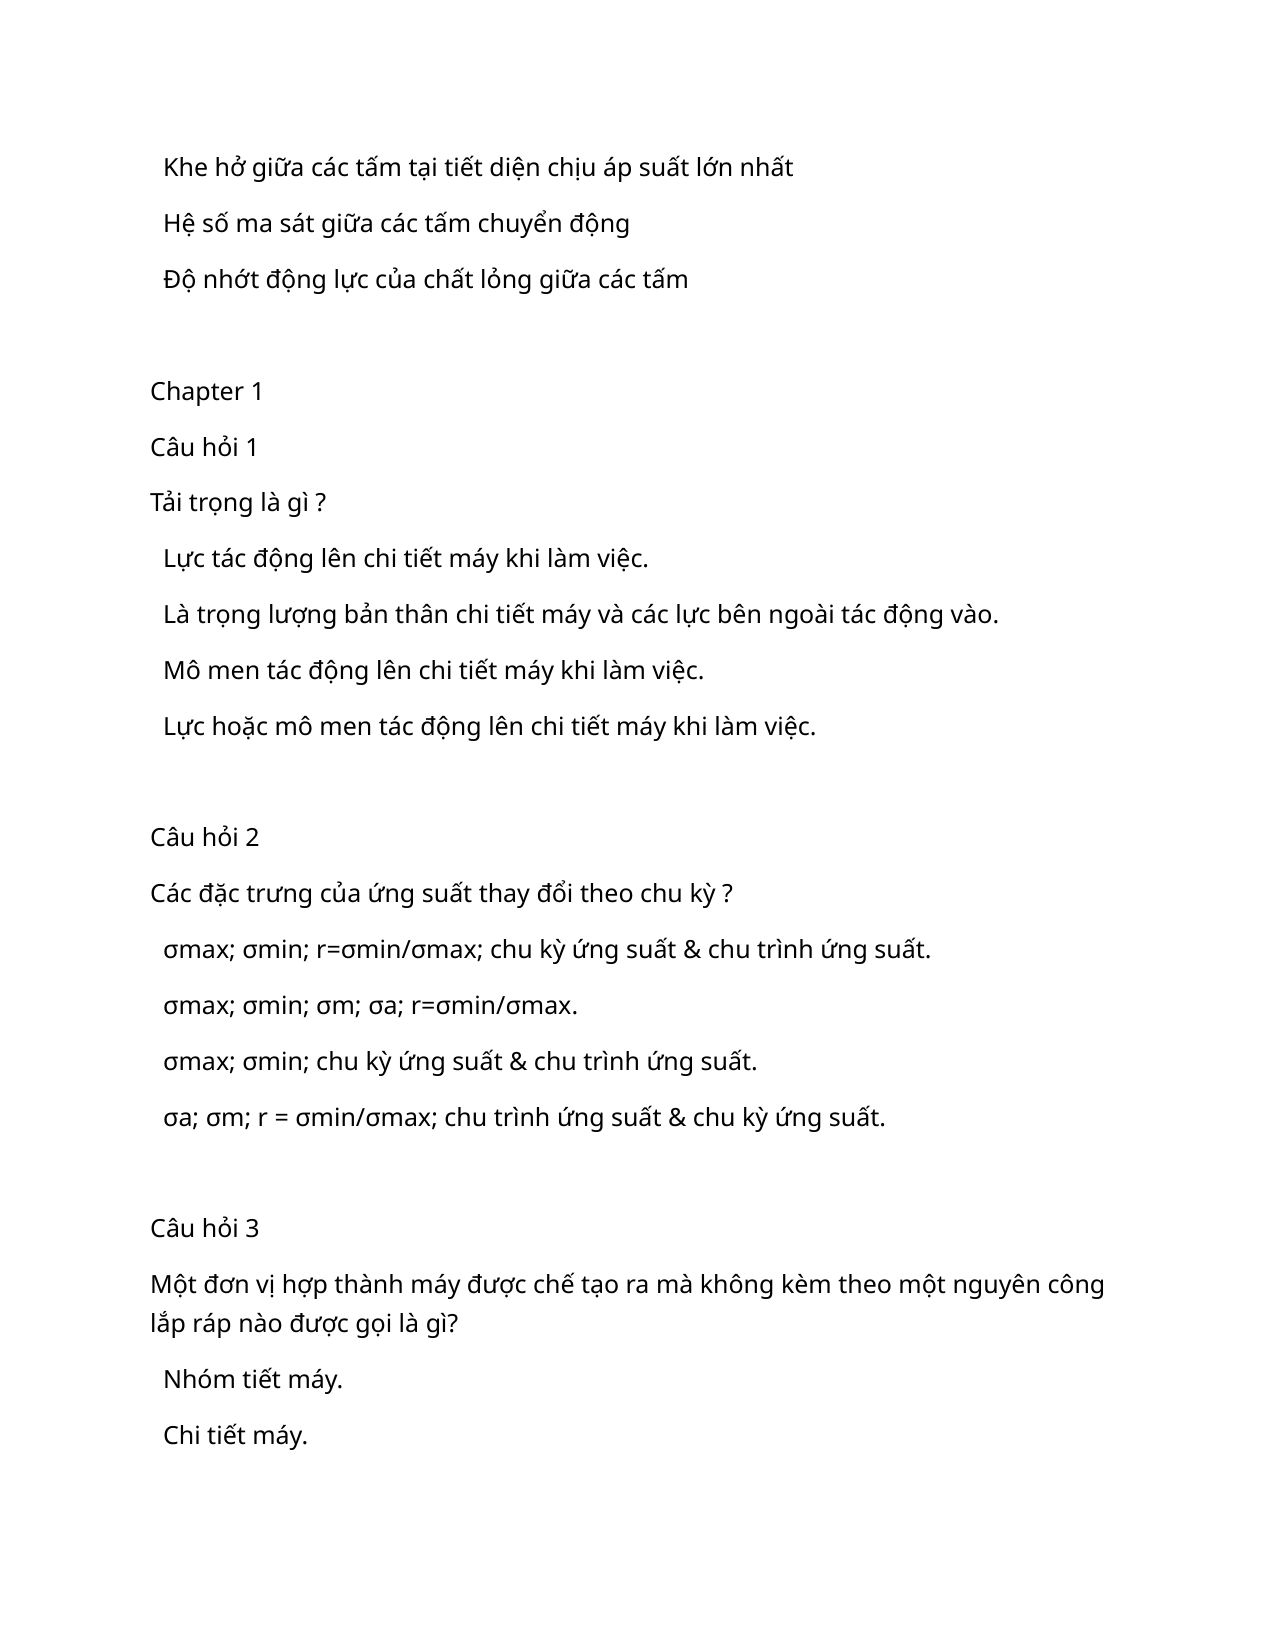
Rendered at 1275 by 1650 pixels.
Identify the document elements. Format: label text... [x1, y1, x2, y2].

text Chi tiết máy. [150, 1417, 1125, 1452]
text Câu hỏi 2 [150, 820, 1125, 854]
text σmax; σmin; σm; σa; r=σmin/σmax. [150, 987, 1125, 1022]
text Khe hở giữa các tấm tại tiết diện chịu áp suất lớn nhất [150, 150, 1125, 184]
text Tải trọng là gì ? [150, 485, 1125, 519]
text σmax; σmin; chu kỳ ứng suất & chu trình ứng suất. [150, 1043, 1125, 1077]
text Chapter 1 [150, 373, 1125, 407]
text σmax; σmin; r=σmin/σmax; chu kỳ ứng suất & chu trình ứng suất. [150, 932, 1125, 966]
text Một đơn vị hợp thành máy được chế tạo ra mà không kèm theo một nguyên công lắp ráp nào được gọi là gì? [150, 1267, 1125, 1340]
text Độ nhớt động lực của chất lỏng giữa các tấm [150, 262, 1125, 296]
text Lực tác động lên chi tiết máy khi làm việc. [150, 541, 1125, 575]
text Nhóm tiết máy. [150, 1362, 1125, 1396]
text Câu hỏi 1 [150, 429, 1125, 463]
text σa; σm; r = σmin/σmax; chu trình ứng suất & chu kỳ ứng suất. [150, 1099, 1125, 1133]
text Các đặc trưng của ứng suất thay đổi theo chu kỳ ? [150, 876, 1125, 910]
text Câu hỏi 3 [150, 1211, 1125, 1245]
text Lực hoặc mô men tác động lên chi tiết máy khi làm việc. [150, 708, 1125, 742]
text Là trọng lượng bản thân chi tiết máy và các lực bên ngoài tác động vào. [150, 597, 1125, 631]
text Hệ số ma sát giữa các tấm chuyển động [150, 206, 1125, 240]
text Mô men tác động lên chi tiết máy khi làm việc. [150, 652, 1125, 687]
